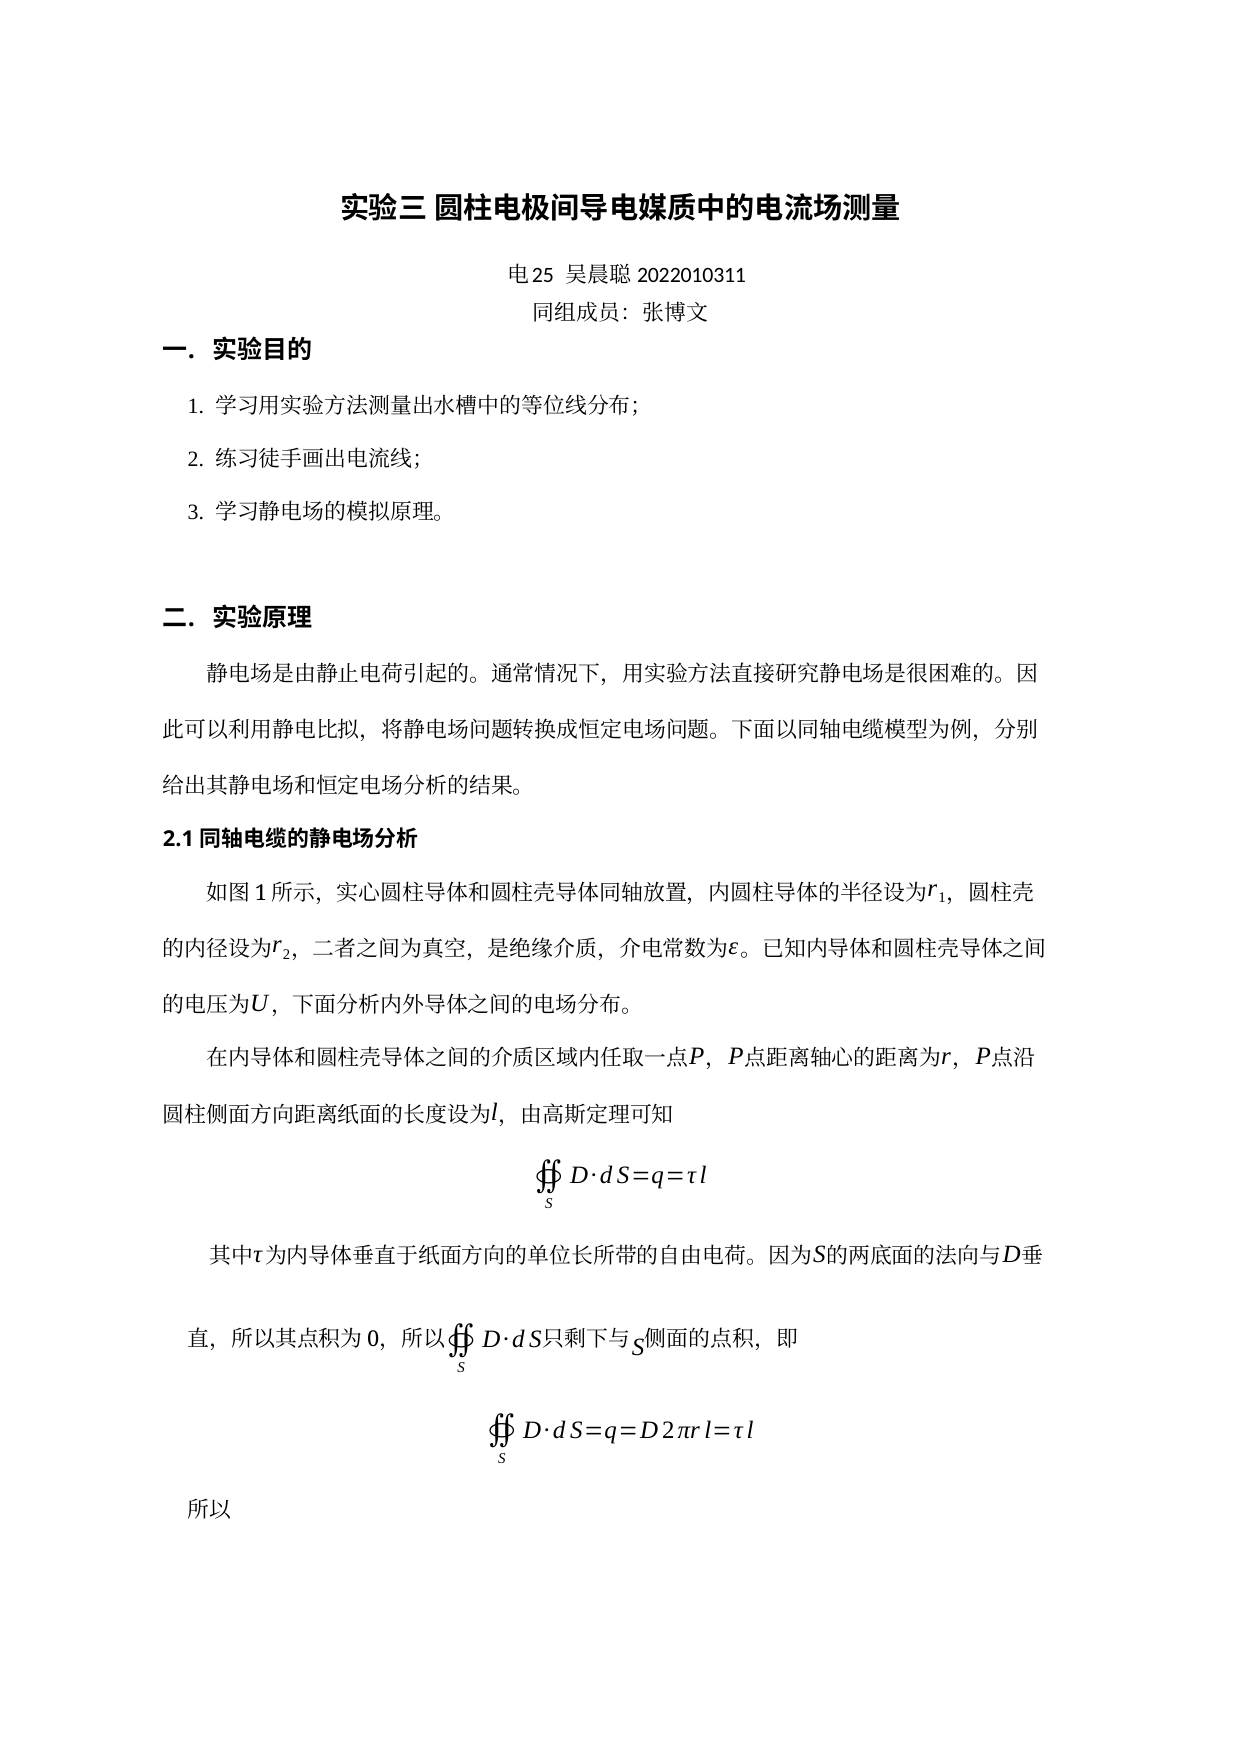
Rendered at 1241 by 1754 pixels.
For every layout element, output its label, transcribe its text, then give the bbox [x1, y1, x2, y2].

text 所以 [187, 1489, 1053, 1527]
text 如图1所示，实心圆柱导体和圆柱壳导体同轴放置，内圆柱导体的半径设为，圆柱壳的内径设为，二者之间为真空，是绝缘介质，介电常数为。已知内导体和圆柱壳导体之间的电压为，下面分析内外导体之间的电场分布。 [163, 872, 1053, 1022]
text 其中为内导体垂直于纸面方向的单位长所带的自由电荷。因为的两底面的法向与垂直，所以其点积为0，所以只剩下与侧面的点积，即 [187, 1235, 1053, 1385]
text 电 25 吴晨聪 2022010311 [319, 254, 934, 292]
text 3. 学习静电场的模拟原理。 [187, 491, 1053, 529]
text 同组成员：张博文 [187, 292, 1053, 329]
list 实验原理 [163, 597, 1053, 634]
text 1. 学习用实验方法测量出水槽中的等位线分布； [187, 385, 1053, 422]
text 在内导体和圆柱壳导体之间的介质区域内任取一点，点距离轴心的距离为，点沿圆柱侧面方向距离纸面的长度设为，由高斯定理可知 [163, 1037, 1053, 1131]
text 静电场是由静止电荷引起的。通常情况下，用实验方法直接研究静电场是很困难的。因此可以利用静电比拟，将静电场问题转换成恒定电场问题。下面以同轴电缆模型为例，分别给出其静电场和恒定电场分析的结果。 [163, 653, 1053, 803]
text 2. 练习徒手画出电流线； [187, 438, 1053, 476]
text 2.1 同轴电缆的静电场分析 [163, 818, 1053, 856]
title 实验三 圆柱电极间导电媒质中的电流场测量 [187, 168, 1053, 243]
subtitle 实验目的 [163, 329, 1053, 367]
